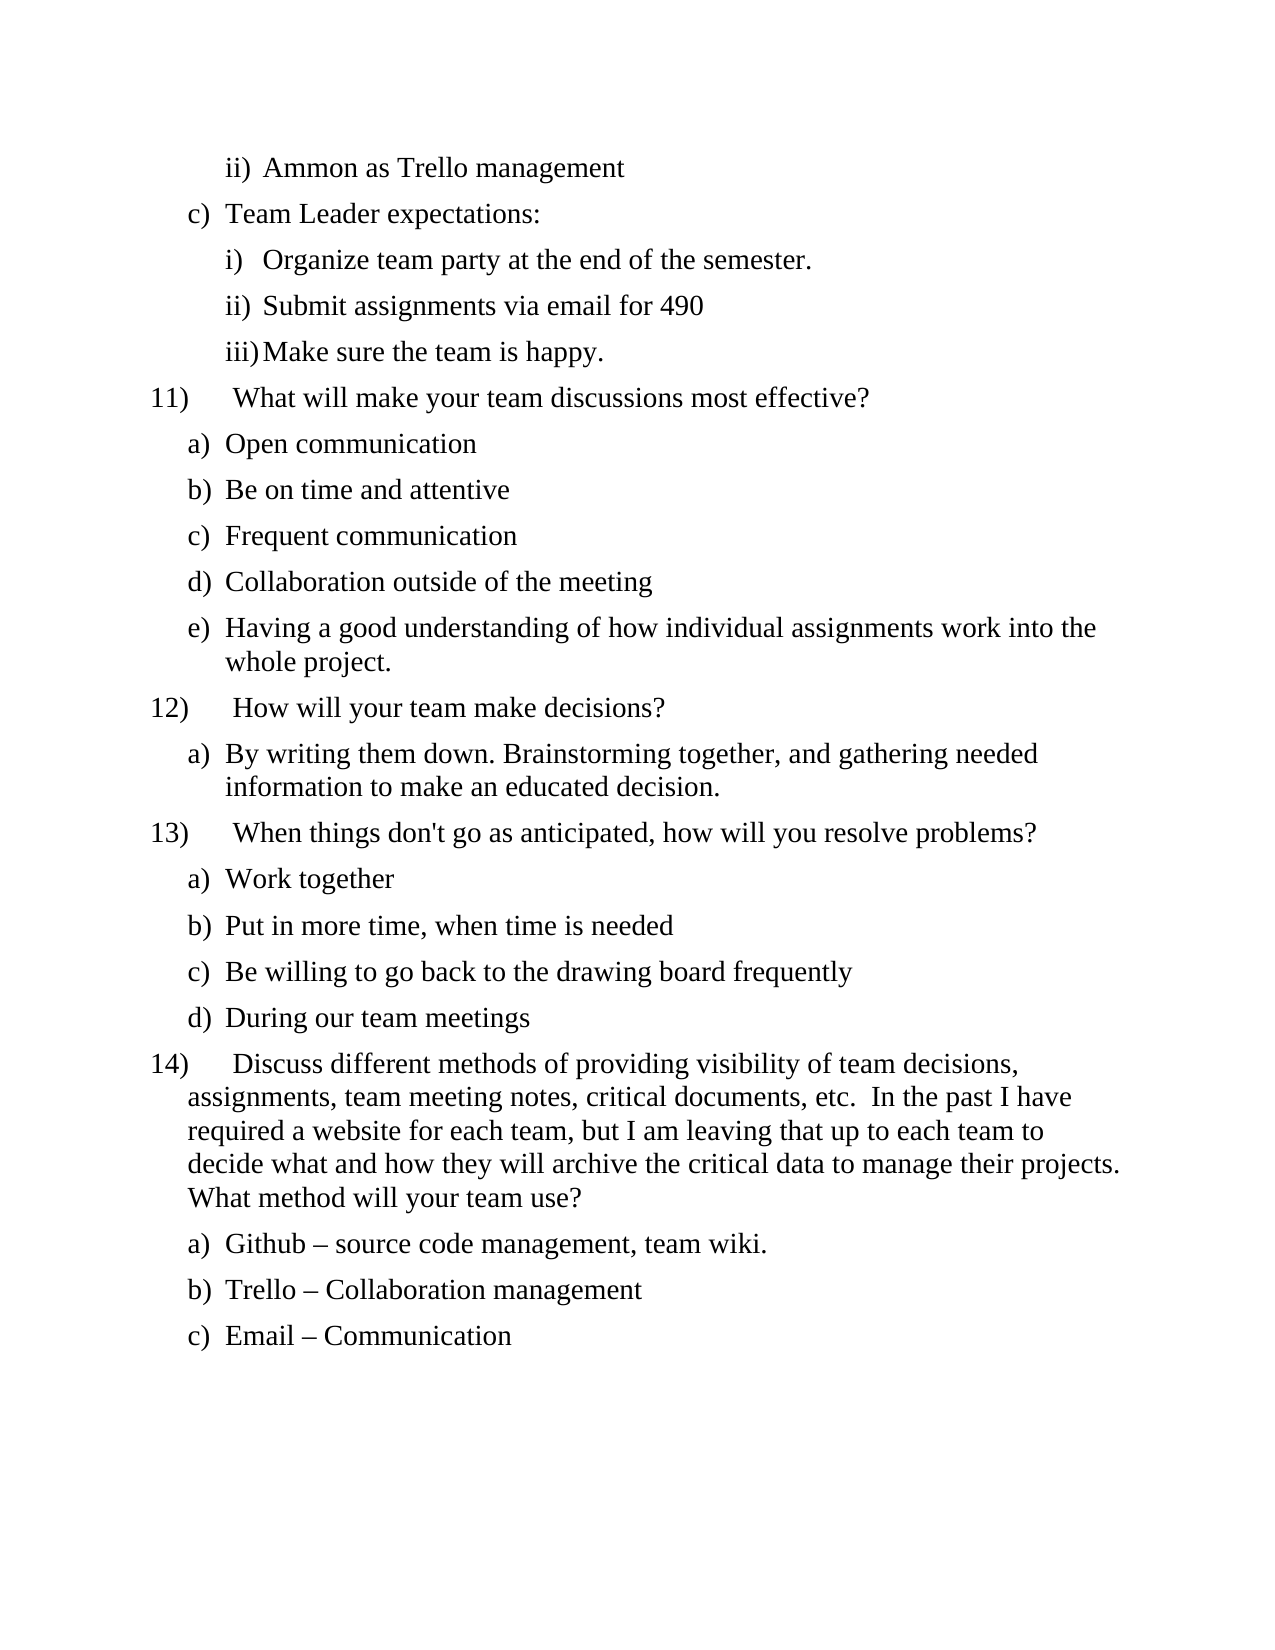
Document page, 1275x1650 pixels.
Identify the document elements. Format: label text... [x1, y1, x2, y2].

list Be on time and attentive [187, 472, 1125, 506]
list Open communication [187, 426, 1125, 460]
list How will your team make decisions? [150, 690, 1125, 723]
list What will make your team discussions most effective? [150, 380, 1125, 414]
list When things don't go as anticipated, how will you resolve problems? [150, 816, 1125, 849]
list Be willing to go back to the drawing board frequently [187, 954, 1125, 987]
list Ammon as Trello management [225, 150, 1125, 183]
list Put in more time, when time is needed [187, 908, 1125, 941]
list During our team meetings [187, 1000, 1125, 1033]
list Team Leader expectations: [187, 196, 1125, 229]
list Github – source code management, team wiki. [187, 1226, 1125, 1259]
list Submit assignments via email for 490 [225, 288, 1125, 322]
list Trello – Collaboration management [187, 1272, 1125, 1306]
list Collaboration outside of the meeting [187, 564, 1125, 598]
list Work together [187, 862, 1125, 895]
list Email – Communication [187, 1318, 1125, 1352]
list By writing them down. Brainstorming together, and gathering needed information to make an educated decision. [187, 736, 1125, 803]
list Organize team party at the end of the semester. [225, 242, 1125, 276]
list Discuss different methods of providing visibility of team decisions, assignments, team meeting notes, critical documents, etc. In the past I have required a website for each team, but I am leaving that up to each team to decide what and how they will archive the critical data to manage their projects. What method will your team use? [150, 1046, 1125, 1213]
list Having a good understanding of how individual assignments work into the whole project. [187, 610, 1125, 677]
list Make sure the team is happy. [225, 334, 1125, 368]
list Frequent communication [187, 518, 1125, 552]
